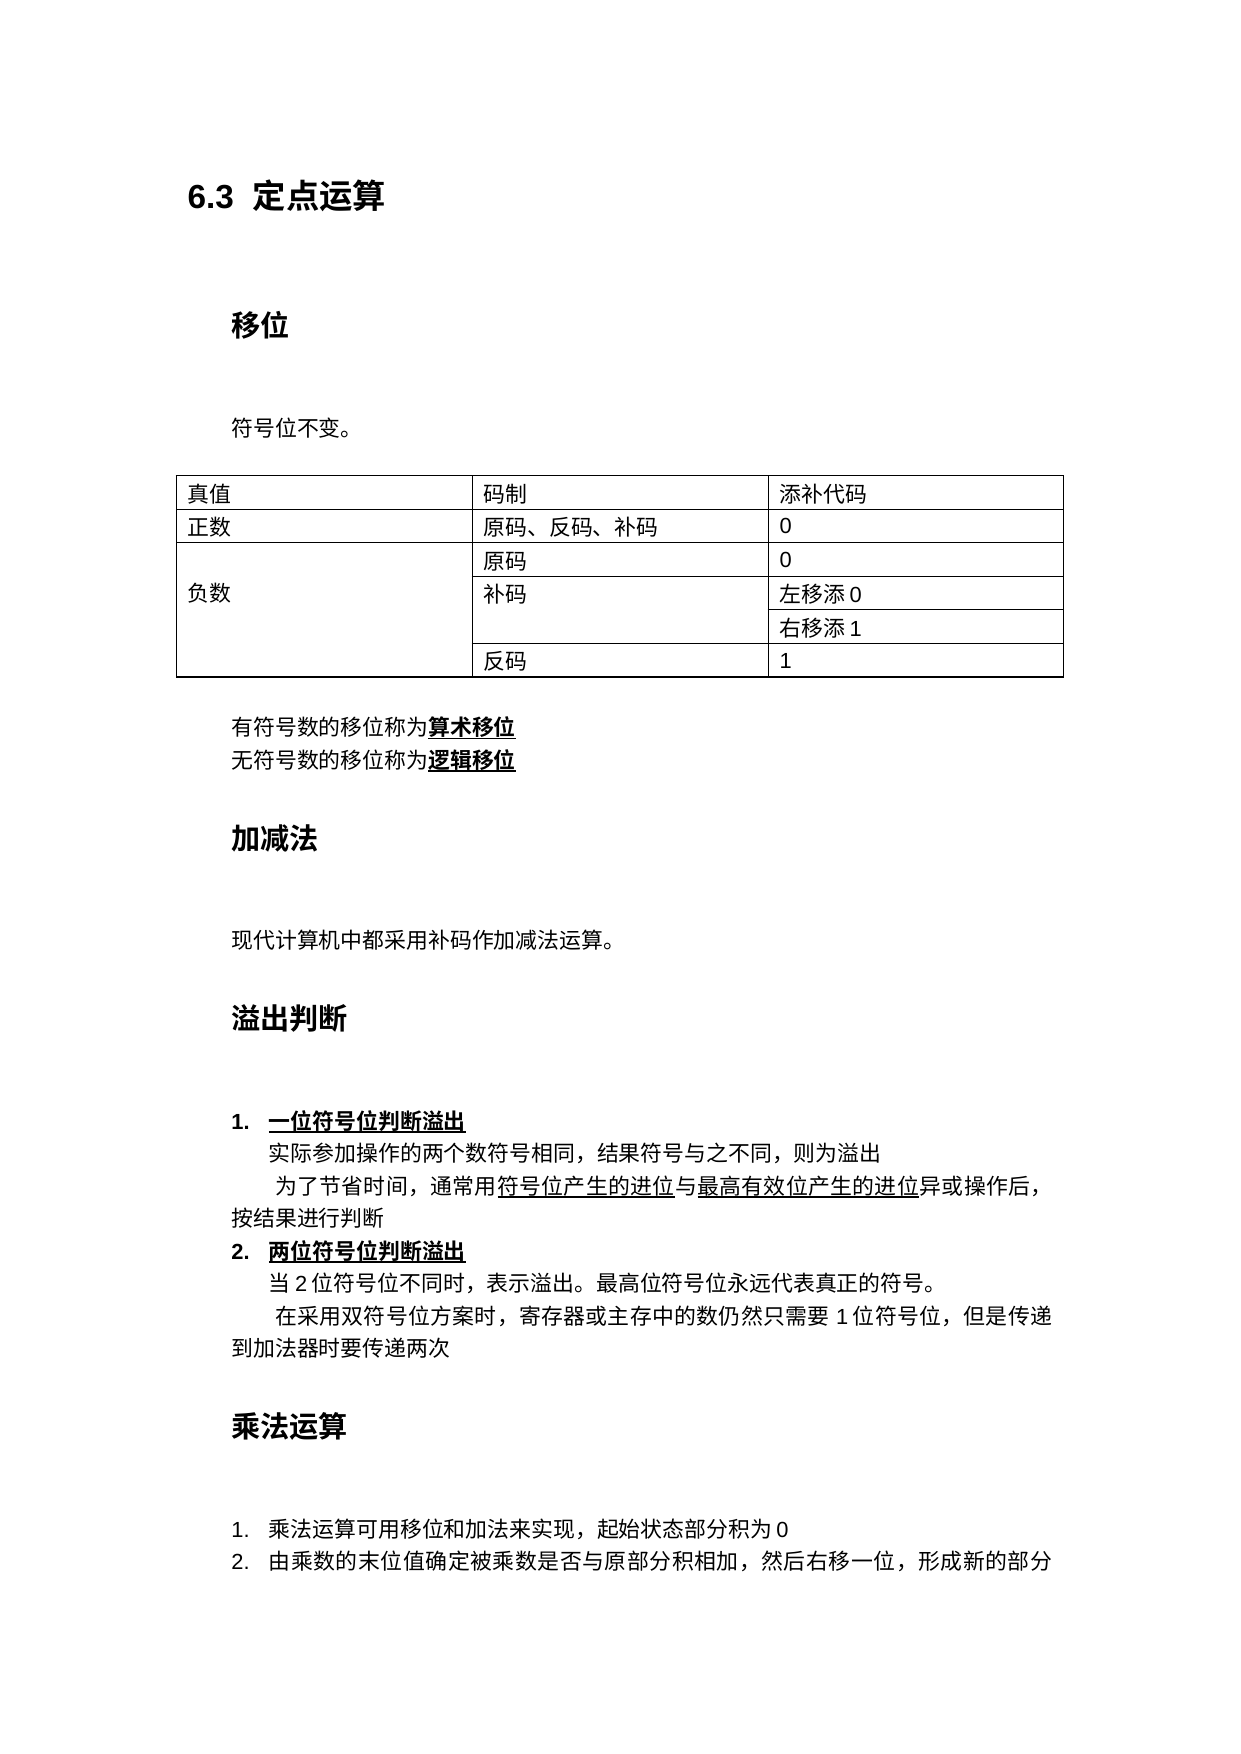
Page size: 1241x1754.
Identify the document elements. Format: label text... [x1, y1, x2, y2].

subtitle 移位 [187, 291, 1053, 356]
list 乘法运算可用移位和加法来实现，起始状态部分积为0 [231, 1511, 1053, 1544]
table_cell 右移添1 [769, 610, 1063, 643]
table_cell 负数 [177, 543, 472, 676]
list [231, 1544, 1053, 1576]
table_cell 正数 [177, 510, 472, 542]
table_header 码制 [473, 476, 768, 509]
table_cell 原码 [473, 543, 768, 576]
text 为了节省时间，通常用符号位产生的进位与最高有效位产生的进位异或操作后，按结果进行判断 [231, 1168, 1053, 1233]
table_header 添补代码 [769, 476, 1063, 509]
table_cell 原码、反码、补码 [473, 510, 768, 542]
list 一位符号位判断溢出 [231, 1103, 1053, 1136]
table_cell 0 [769, 543, 1063, 576]
subtitle 乘法运算 [187, 1393, 1053, 1458]
subtitle 6.3 定点运算 [187, 162, 1053, 227]
table_cell 左移添0 [769, 577, 1063, 609]
table_cell 补码 [473, 577, 768, 643]
table_header 真值 [177, 476, 472, 509]
subtitle 加减法 [187, 804, 1053, 869]
text 在采用双符号位方案时，寄存器或主存中的数仍然只需要1位符号位，但是传递到加法器时要传递两次 [231, 1298, 1053, 1363]
text 现代计算机中都采用补码作加减法运算。 [187, 923, 1053, 955]
table_cell 反码 [473, 644, 768, 676]
text 无符号数的移位称为逻辑移位 [187, 742, 1053, 775]
subtitle 溢出判断 [187, 984, 1053, 1049]
table_cell 0 [769, 510, 1063, 542]
list 当2位符号位不同时，表示溢出。最高位符号位永远代表真正的符号。 [269, 1266, 1053, 1298]
text 符号位不变。 [187, 410, 1053, 443]
list 实际参加操作的两个数符号相同，结果符号与之不同，则为溢出 [269, 1136, 1053, 1168]
list 两位符号位判断溢出 [231, 1233, 1053, 1266]
table_cell 1 [769, 644, 1063, 676]
text 有符号数的移位称为算术移位 [187, 710, 1053, 742]
